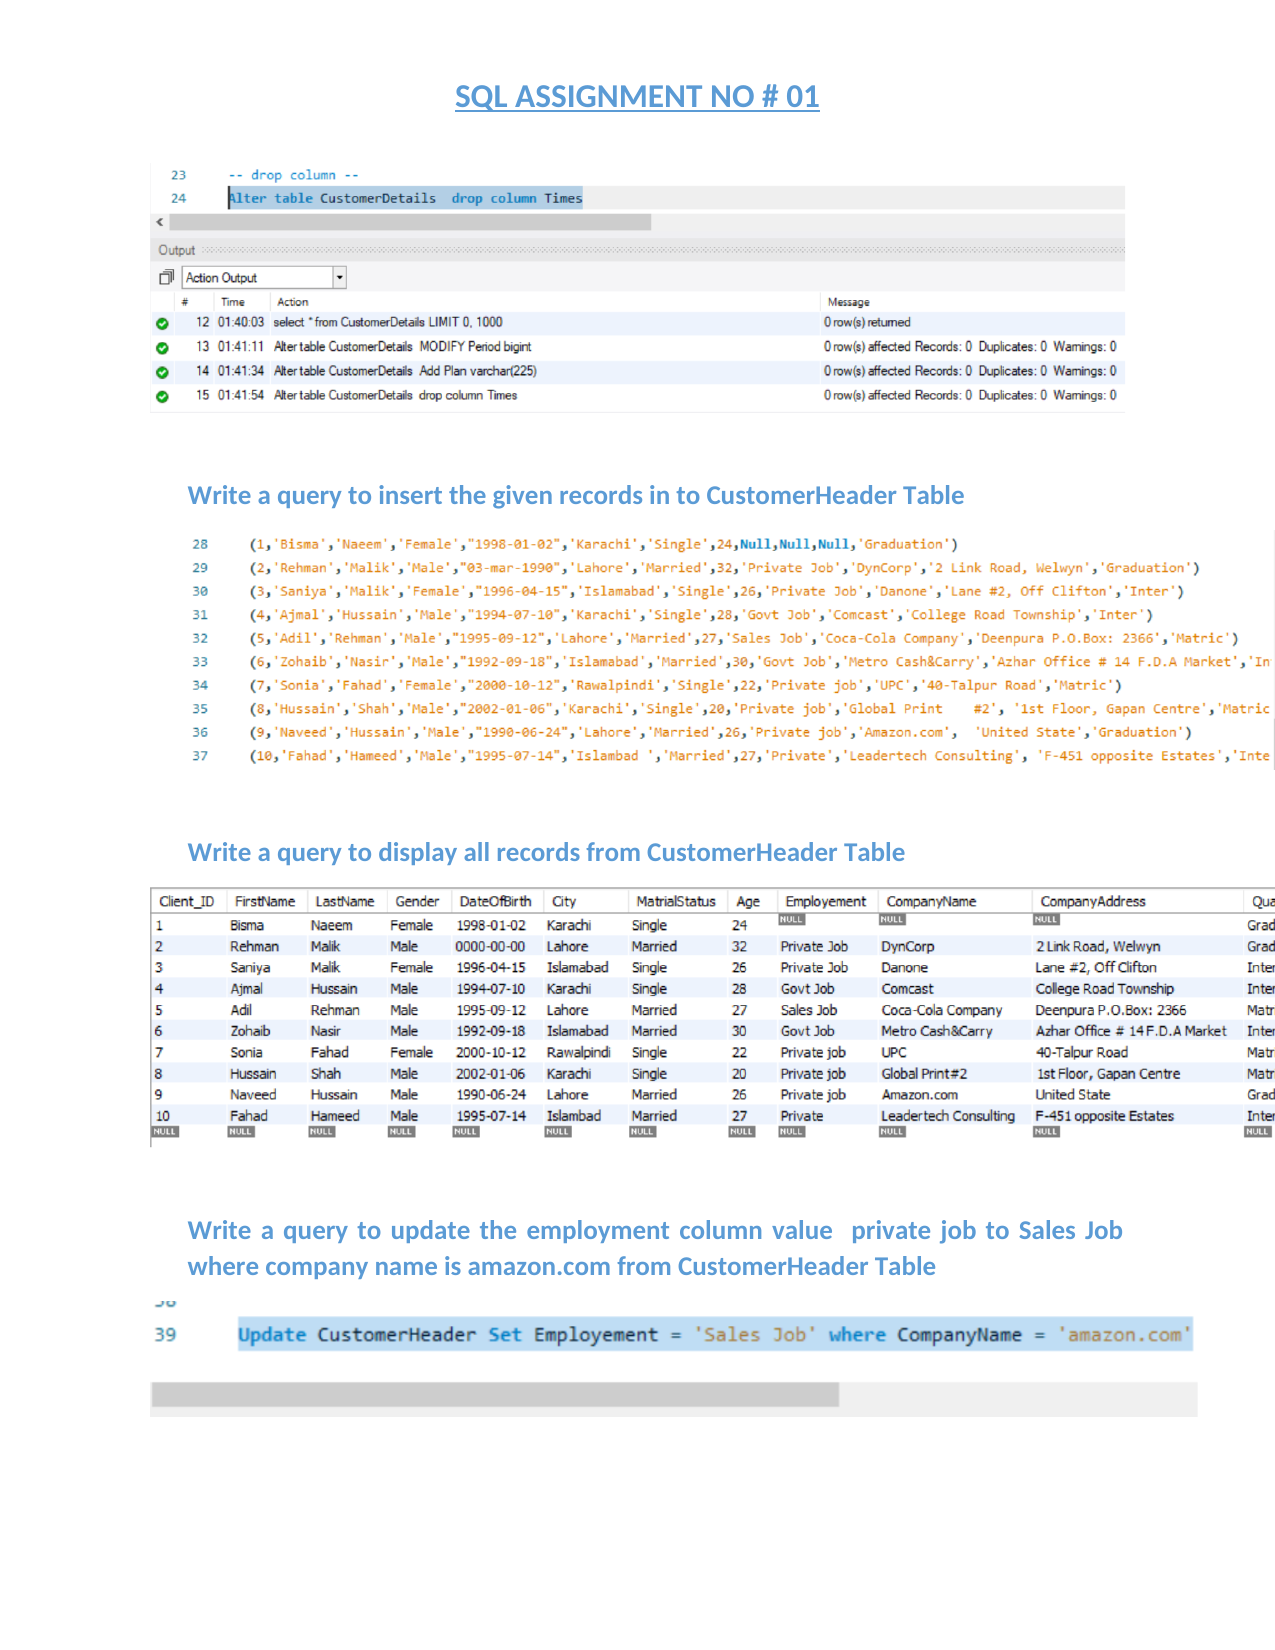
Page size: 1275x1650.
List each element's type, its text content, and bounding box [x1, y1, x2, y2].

text Write a query to update the employment column value private job to Sales Job where company name is amazon.com from CustomerHeader Table [187, 1213, 1125, 1282]
picture [150, 163, 1125, 413]
text Write a query to insert the given records in to CustomerHeader Table [187, 478, 1125, 511]
picture [187, 530, 1275, 770]
picture [150, 1301, 1198, 1417]
text Write a query to display all records from CustomerHeader Table [187, 835, 1125, 868]
picture [150, 887, 1275, 1148]
